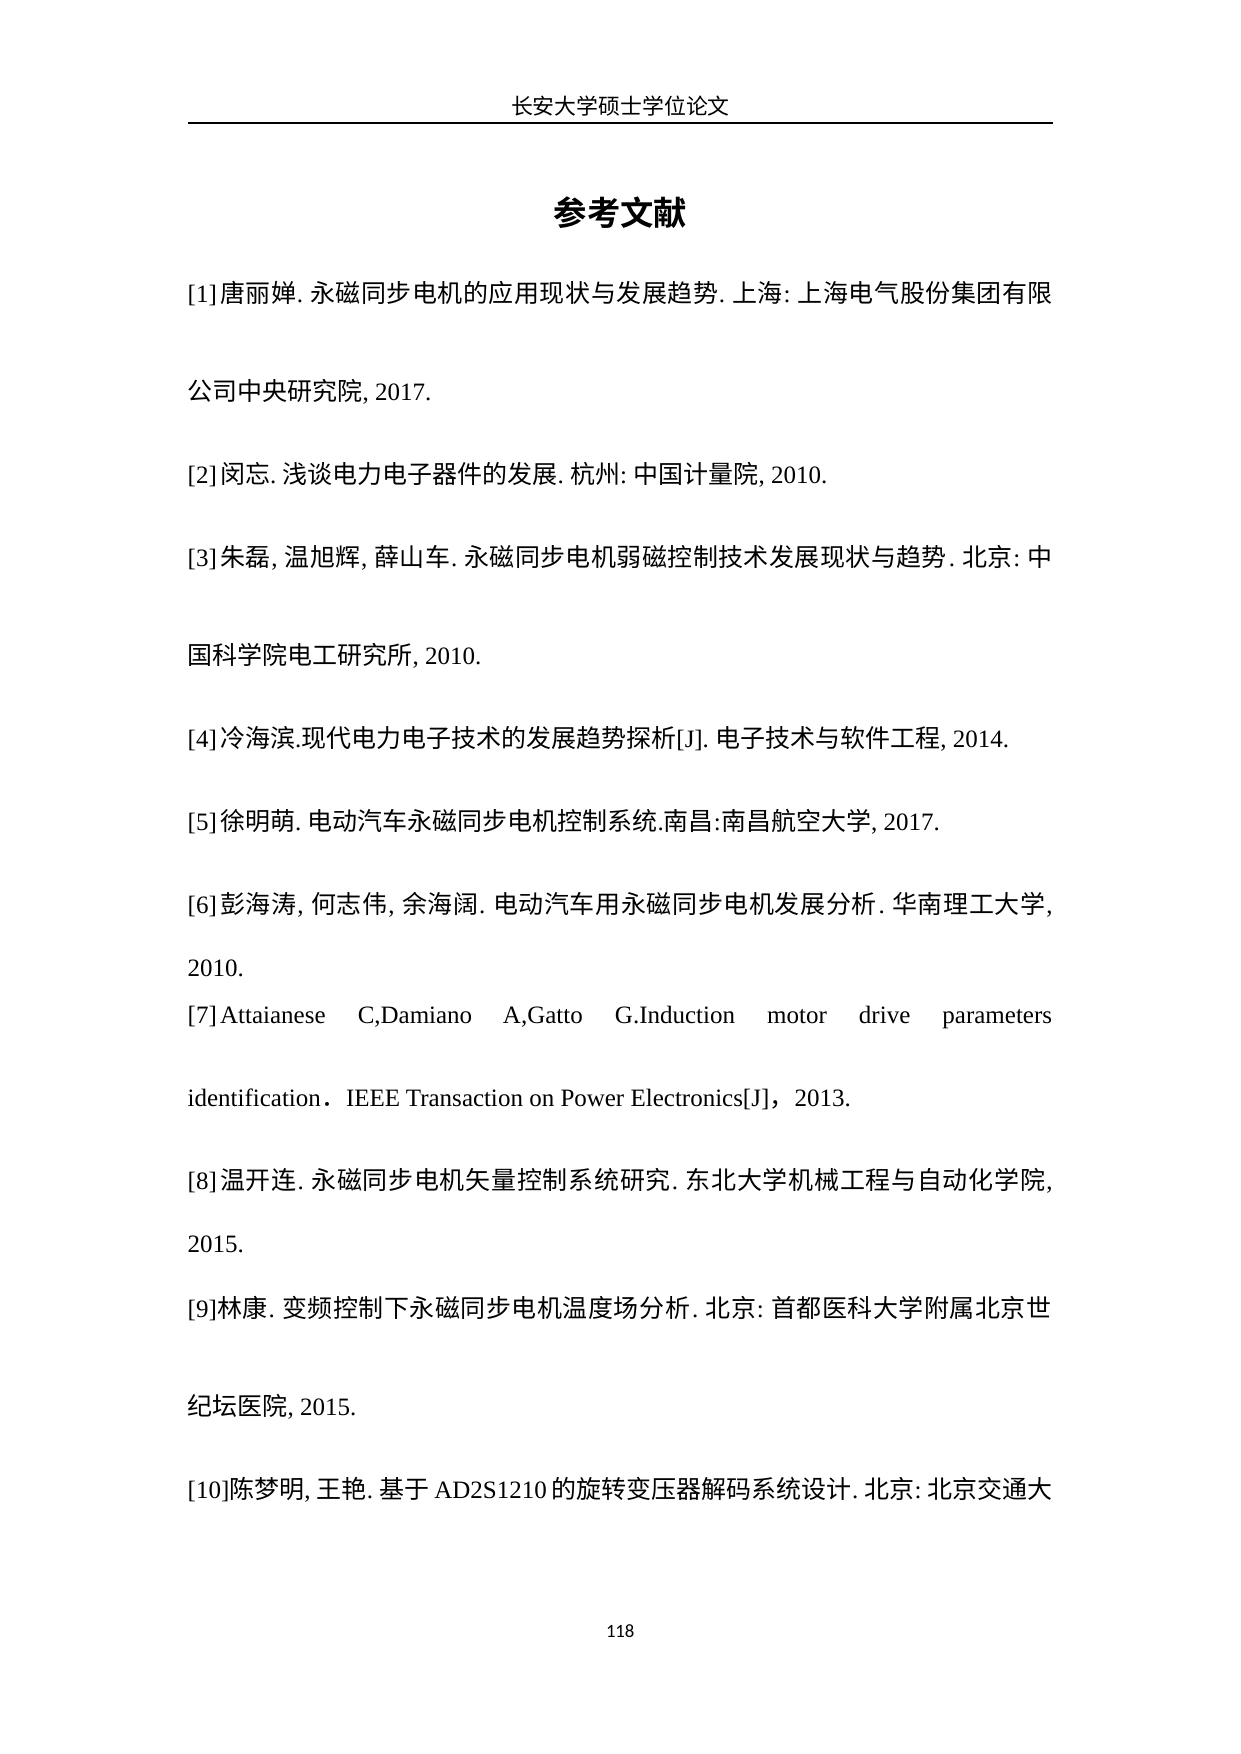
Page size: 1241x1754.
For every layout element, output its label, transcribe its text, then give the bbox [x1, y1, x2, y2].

list Attaianese C,Damiano A,Gatto G.Induction motor drive parameters identification．IEEE Transaction on Power Electronics[J]，2013. [187, 998, 1053, 1128]
list 温开连. 永磁同步电机矢量控制系统研究. 东北大学机械工程与自动化学院, 2015. [187, 1146, 1053, 1260]
text [10]陈梦明, 王艳. 基于AD2S1210的旋转变压器解码系统设计. 北京: 北京交通大学, 2018. [187, 1455, 1053, 1520]
text [9]林康. 变频控制下永磁同步电机温度场分析. 北京: 首都医科大学附属北京世纪坛医院, 2015. [187, 1274, 1053, 1437]
list 彭海涛, 何志伟, 余海阔. 电动汽车用永磁同步电机发展分析. 华南理工大学, 2010. [187, 870, 1053, 984]
list 徐明萌. 电动汽车永磁同步电机控制系统.南昌:南昌航空大学, 2017. [187, 787, 1053, 852]
list 朱磊, 温旭辉, 薛山车. 永磁同步电机弱磁控制技术发展现状与趋势. 北京: 中国科学院电工研究所, 2010. [187, 523, 1053, 686]
list 闵忘. 浅谈电力电子器件的发展. 杭州: 中国计量院, 2010. [187, 440, 1053, 505]
list 唐丽婵. 永磁同步电机的应用现状与发展趋势. 上海: 上海电气股份集团有限公司中央研究院, 2017. [187, 259, 1053, 422]
list 冷海滨.现代电力电子技术的发展趋势探析[J]. 电子技术与软件工程, 2014. [187, 704, 1053, 769]
subtitle 参考文献 [187, 178, 1053, 243]
